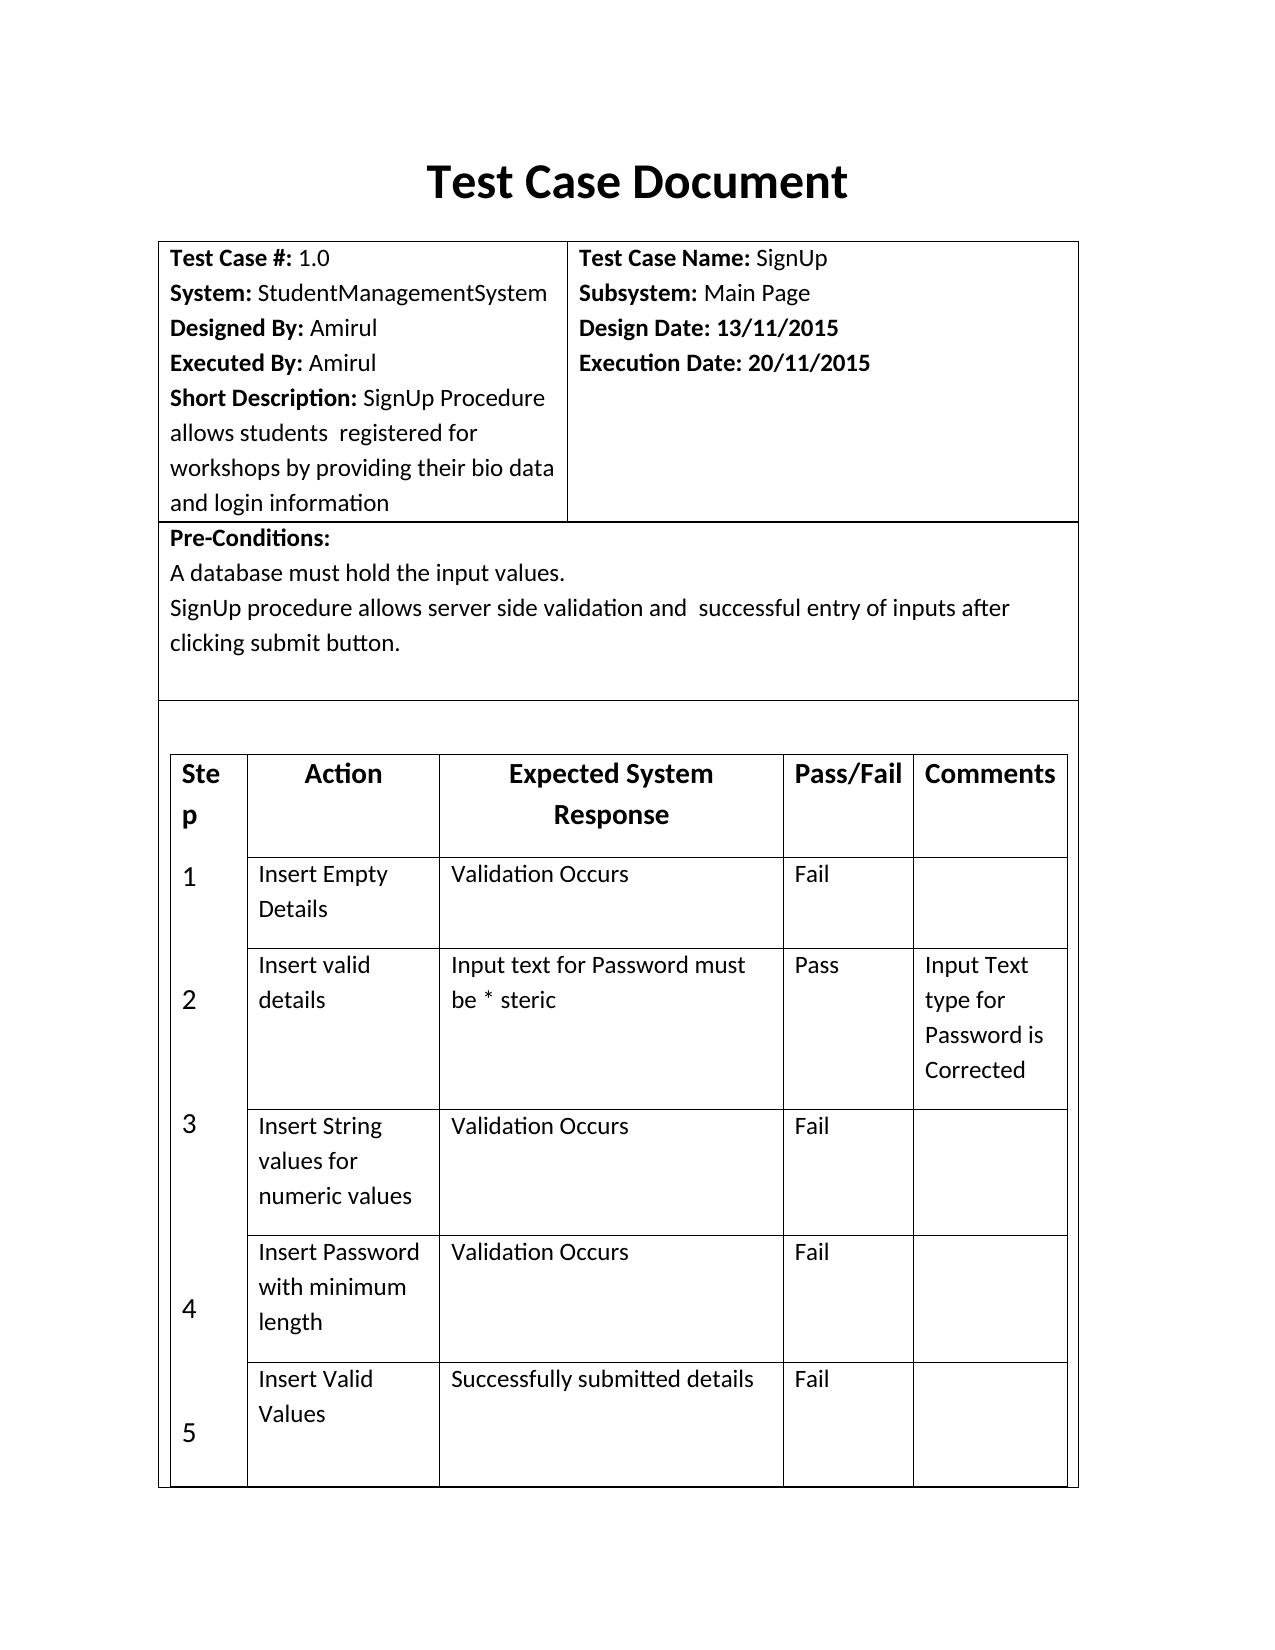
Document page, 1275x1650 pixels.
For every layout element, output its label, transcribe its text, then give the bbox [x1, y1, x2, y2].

table_header Test Case #: 1.0 System: StudentManagementSystem Designed By: Amirul Executed By: Amirul Short Description: SignUp Procedure allows students registered for workshops by providing their bio data and login information [159, 242, 567, 521]
table_header Test Case Name: SignUp Subsystem: Main Page Design Date: 13/11/2015 Execution Date: 20/11/2015 [568, 242, 1078, 521]
text Test Case Document [150, 150, 1125, 211]
table_cell Pre-Conditions: A database must hold the input values. SignUp procedure allows server side validation and successful entry of inputs after clicking submit button. [159, 523, 1078, 700]
table_cell [159, 701, 1078, 1487]
